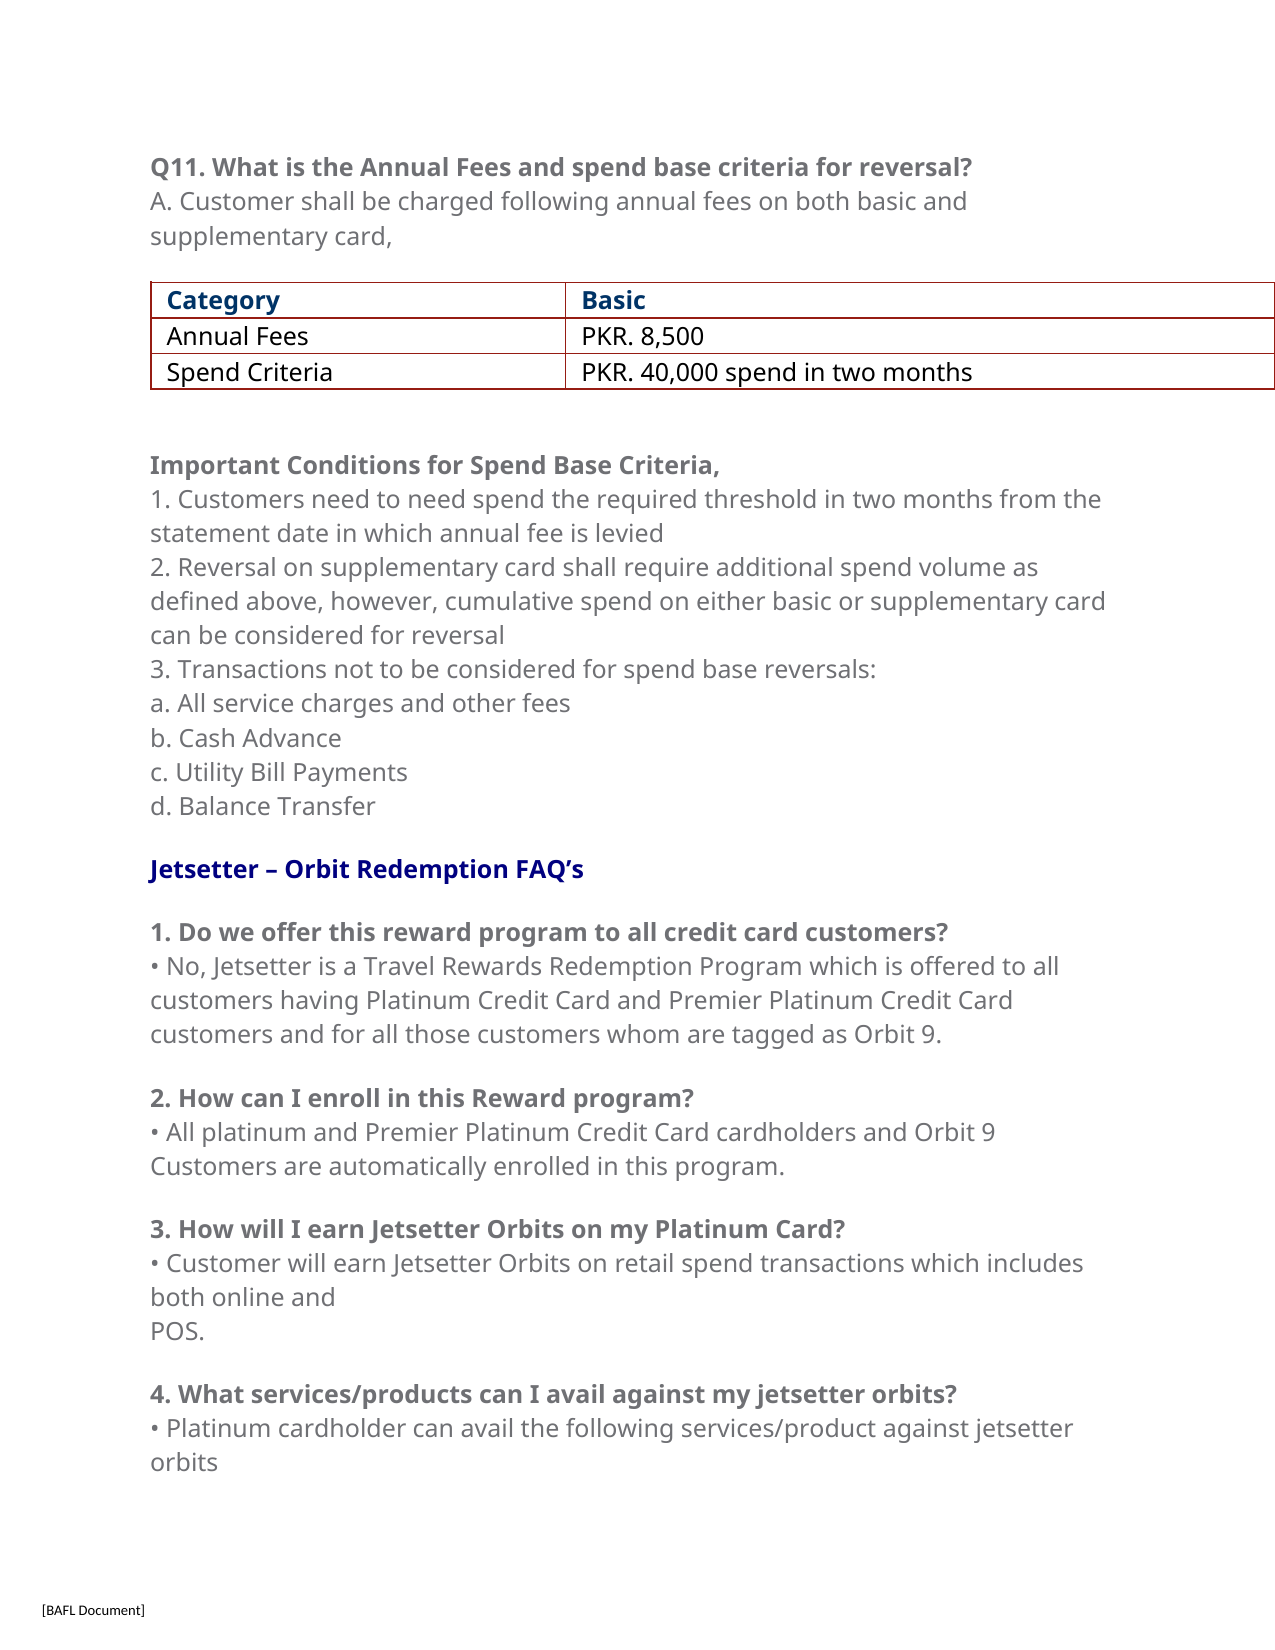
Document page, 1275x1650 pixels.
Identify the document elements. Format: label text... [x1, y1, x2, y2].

text 2. How can I enroll in this Reward program? • All platinum and Premier Platinum Credit Card cardholders and Orbit 9 Customers are automatically enrolled in this program. [150, 1080, 1125, 1182]
text Important Conditions for Spend Base Criteria, 1. Customers need to need spend the required threshold in two months from the statement date in which annual fee is levied 2. Reversal on supplementary card shall require additional spend volume as defined above, however, cumulative spend on either basic or supplementary card can be considered for reversal 3. Transactions not to be considered for spend base reversals: a. All service charges and other fees b. Cash Advance c. Utility Bill Payments d. Balance Transfer [150, 419, 1125, 822]
table_header Basic [566, 283, 1274, 317]
text 1. Do we offer this reward program to all credit card customers? • No, Jetsetter is a Travel Rewards Redemption Program which is offered to all customers having Platinum Credit Card and Premier Platinum Credit Card customers and for all those customers whom are tagged as Orbit 9. [150, 915, 1125, 1051]
table_cell Spend Criteria [152, 354, 565, 388]
table_cell PKR. 8,500 [566, 319, 1274, 353]
text 3. How will I earn Jetsetter Orbits on my Platinum Card? • Customer will earn Jetsetter Orbits on retail spend transactions which includes both online and POS. [150, 1212, 1125, 1348]
table_cell PKR. 40,000 spend in two months [566, 354, 1274, 388]
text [150, 1377, 1125, 1479]
table_header Category [152, 283, 565, 317]
text Q11. What is the Annual Fees and spend base criteria for reversal? A. Customer shall be charged following annual fees on both basic and supplementary card, [150, 150, 1125, 252]
text Jetsetter – Orbit Redemption FAQ’s [150, 852, 1125, 886]
table_cell Annual Fees [152, 319, 565, 353]
